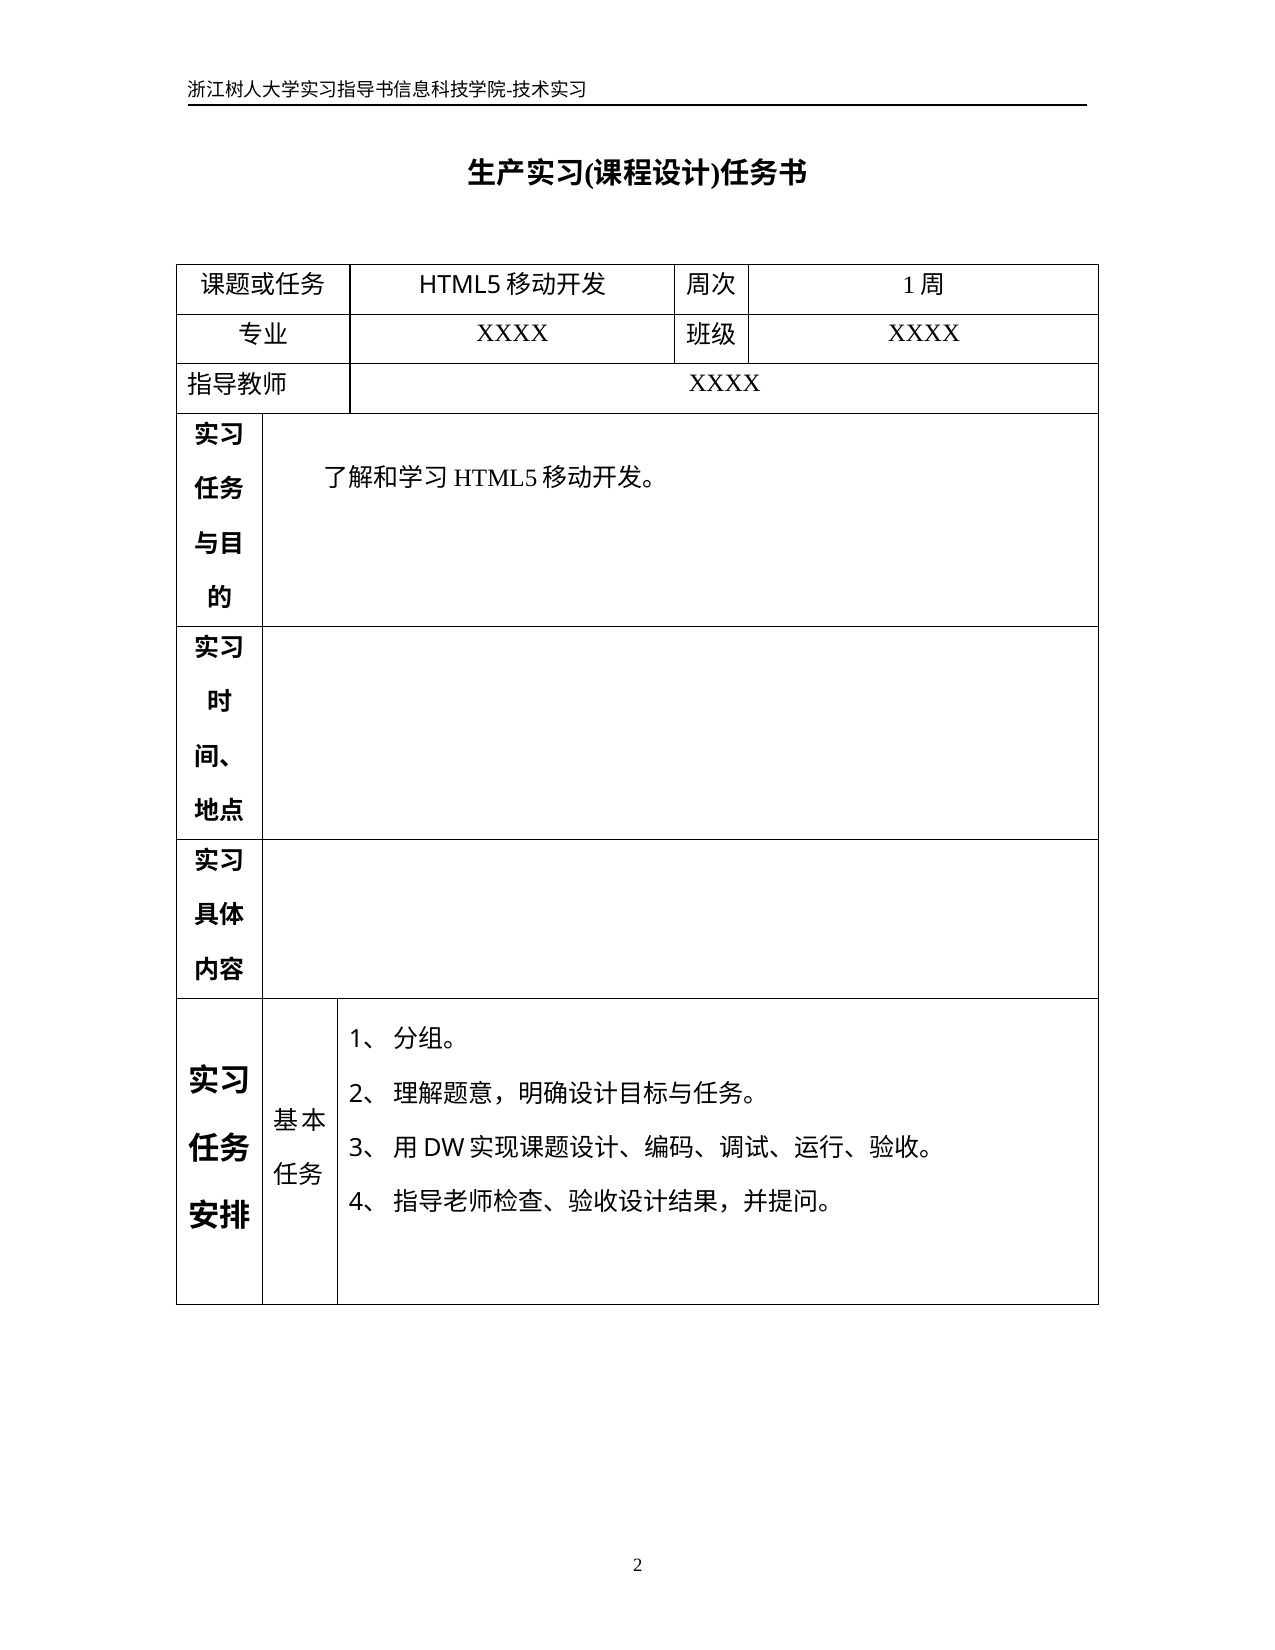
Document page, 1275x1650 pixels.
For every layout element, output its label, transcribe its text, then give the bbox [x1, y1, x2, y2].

table_cell 指导教师 [177, 364, 349, 413]
table_header 周次 [675, 265, 748, 313]
table_cell XXXX [351, 315, 674, 363]
table_cell [263, 627, 1098, 839]
table_cell 实习任务与目的 [177, 414, 262, 626]
table_cell 实习时间、地点 [177, 627, 262, 839]
table_header 课题或任务 [177, 265, 349, 313]
table_cell 了解和学习HTML5移动开发。 [263, 414, 1098, 626]
table_cell 基本任务 [263, 999, 337, 1304]
table_cell 实习具体内容 [177, 840, 262, 998]
table_cell [263, 840, 1098, 998]
table_cell XXXX [749, 315, 1098, 363]
table_cell 班级 [675, 315, 748, 363]
table_cell XXXX [351, 364, 1098, 413]
table_cell 分组。 理解题意，明确设计目标与任务。 用DW实现课题设计、编码、调试、运行、验收。 指导老师检查、验收设计结果，并提问。 [338, 999, 1098, 1304]
table_header HTML5移动开发 [351, 265, 674, 313]
table_header 1周 [749, 265, 1098, 313]
table_cell 实习任务安排 [177, 999, 262, 1304]
table_cell 专业 [177, 315, 349, 363]
text 生产实习(课程设计)任务书 [187, 150, 1087, 192]
